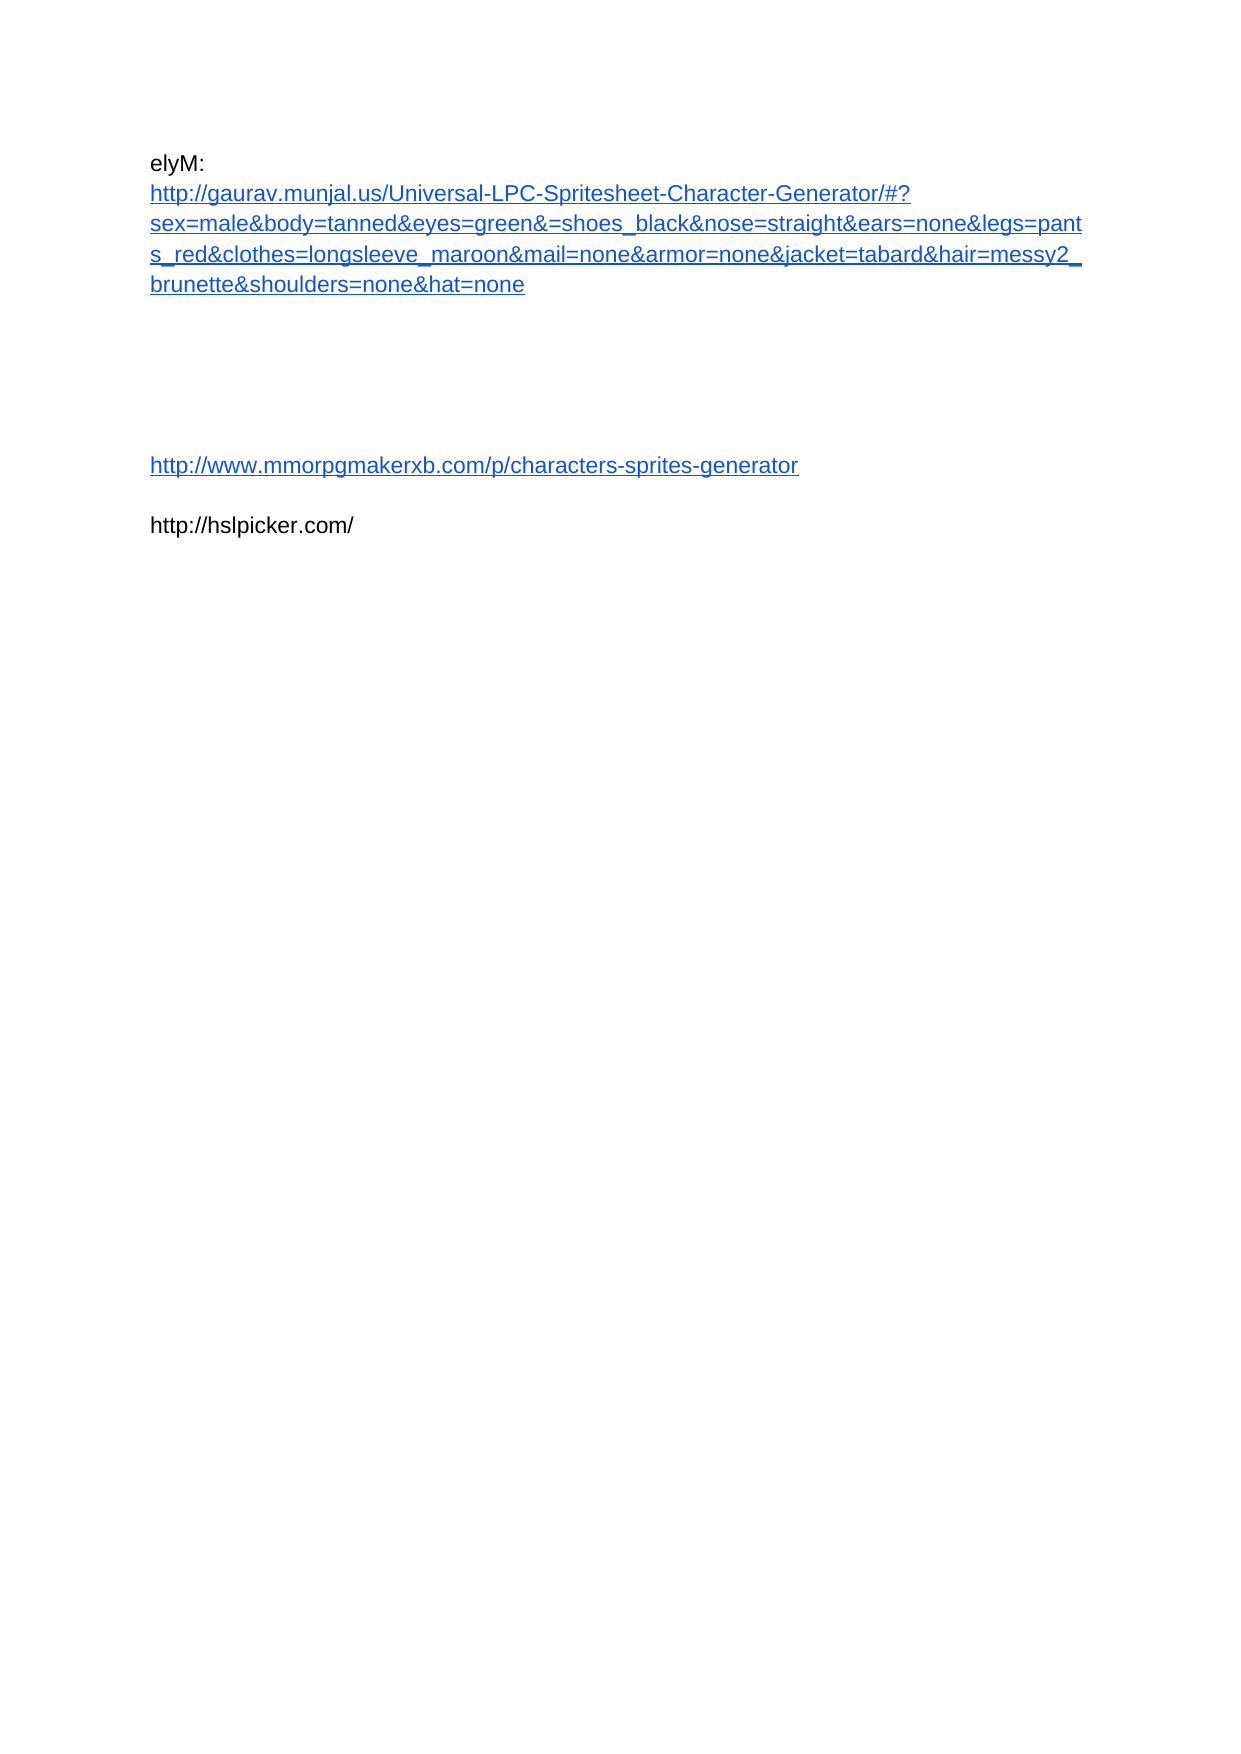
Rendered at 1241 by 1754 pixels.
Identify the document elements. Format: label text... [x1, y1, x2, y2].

text elyM: [150, 150, 1090, 176]
text http://www.mmorpgmakerxb.com/p/characters-sprites-generator [150, 452, 1090, 478]
text http://gaurav.munjal.us/Universal-LPC-Spritesheet-Character-Generator/#?sex=male&body=tanned&eyes=green&=shoes_black&nose=straight&ears=none&legs=pants_red&clothes=longsleeve_maroon&mail=none&armor=none&jacket=tabard&hair=messy2_brunette&shoulders=none&hat=none [150, 180, 1090, 297]
text http://hslpicker.com/ [150, 512, 1090, 539]
